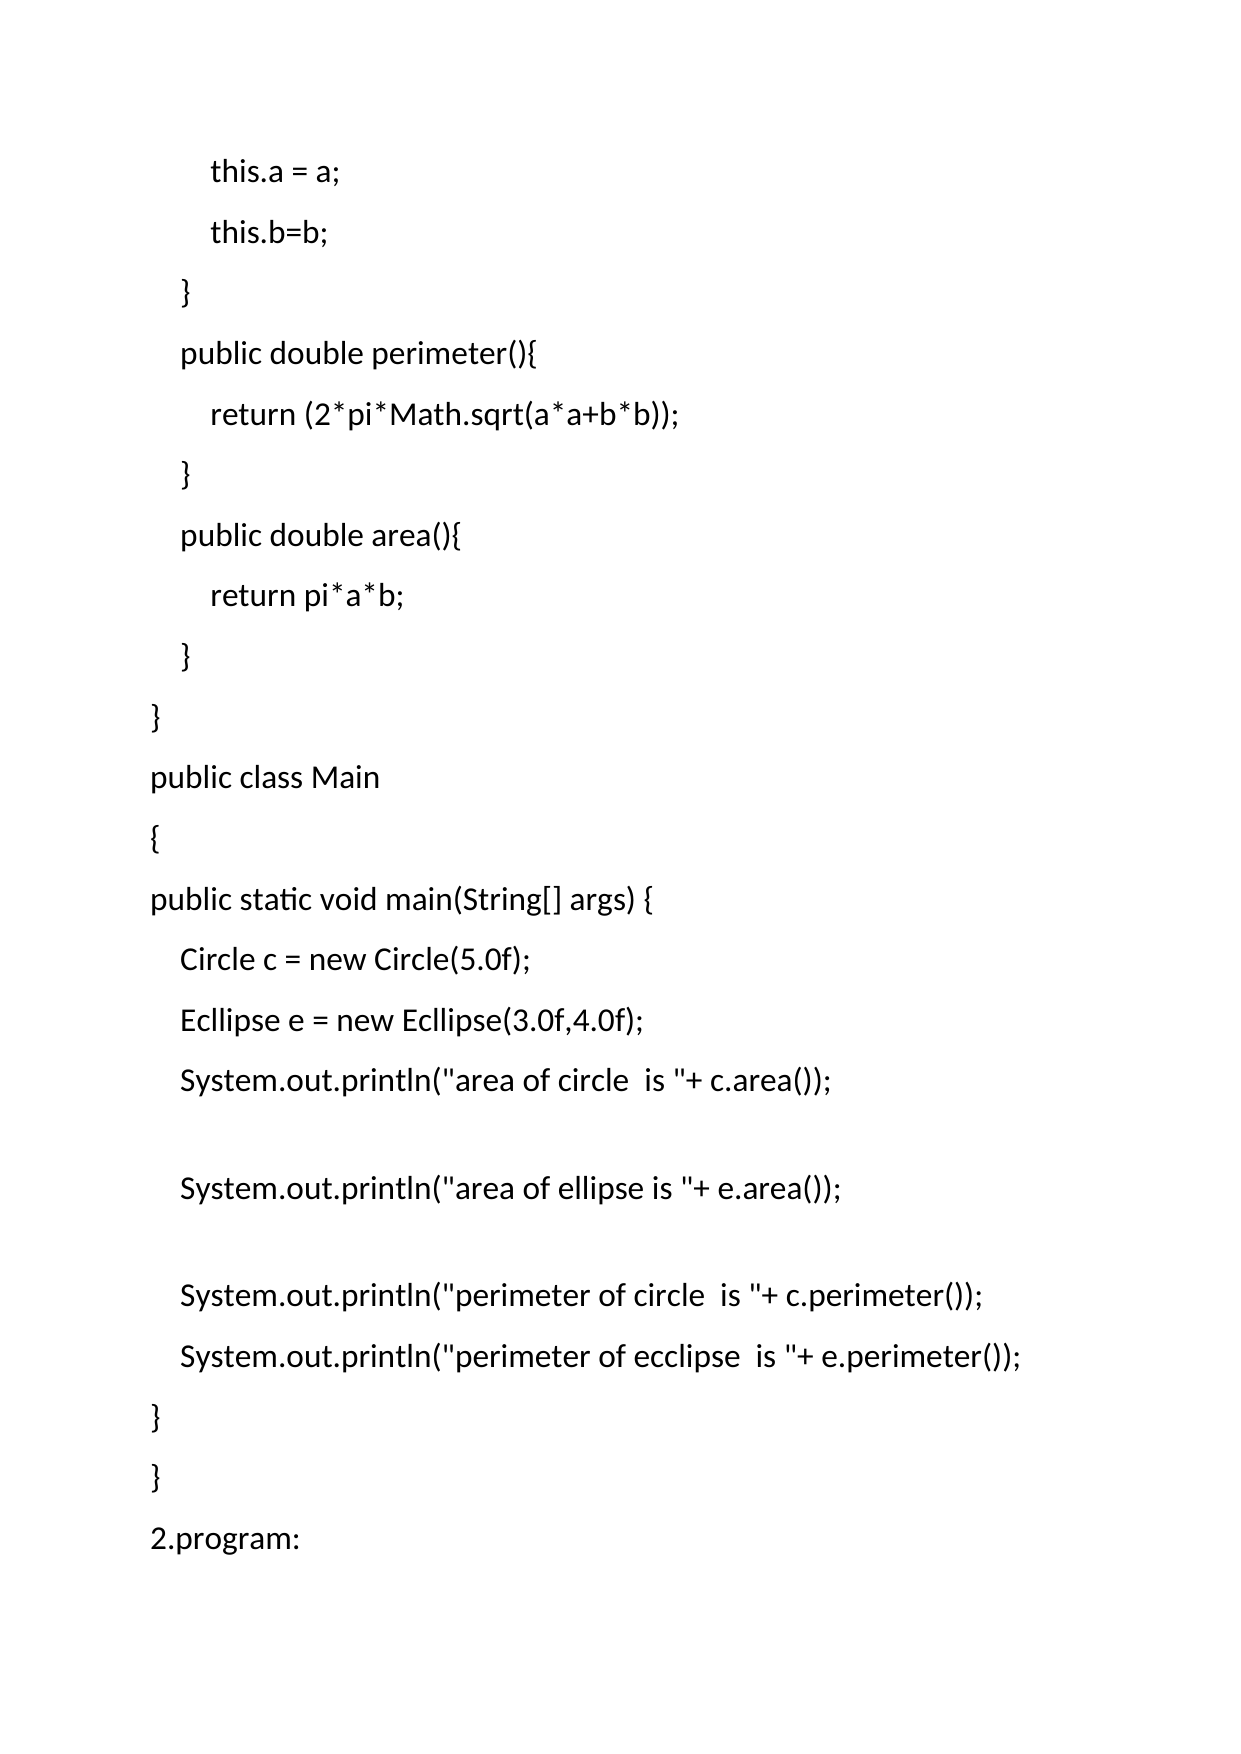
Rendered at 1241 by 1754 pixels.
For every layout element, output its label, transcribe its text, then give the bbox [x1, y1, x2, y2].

text } [150, 271, 1090, 312]
text System.out.println("perimeter of circle is "+ c.perimeter()); [150, 1274, 1090, 1315]
text System.out.println("area of circle is "+ c.area()); [150, 1059, 1090, 1100]
text public static void main(String[] args) { [150, 877, 1090, 918]
text Circle c = new Circle(5.0f); [150, 938, 1090, 979]
text } [150, 635, 1090, 676]
text { [150, 817, 1090, 858]
text 2.program: [150, 1517, 1090, 1558]
text } [150, 1456, 1090, 1497]
text this.a = a; [150, 150, 1090, 191]
text System.out.println("area of ellipse is "+ e.area()); [150, 1167, 1090, 1208]
text return pi*a*b; [150, 574, 1090, 615]
text } [150, 696, 1090, 736]
text public double perimeter(){ [150, 332, 1090, 373]
text } [150, 453, 1090, 494]
text return (2*pi*Math.sqrt(a*a+b*b)); [150, 392, 1090, 433]
text public class Main [150, 756, 1090, 797]
text public double area(){ [150, 514, 1090, 554]
text Ecllipse e = new Ecllipse(3.0f,4.0f); [150, 999, 1090, 1039]
text } [150, 1396, 1090, 1436]
text System.out.println("perimeter of ecclipse is "+ e.perimeter()); [150, 1335, 1090, 1376]
text this.b=b; [150, 211, 1090, 251]
